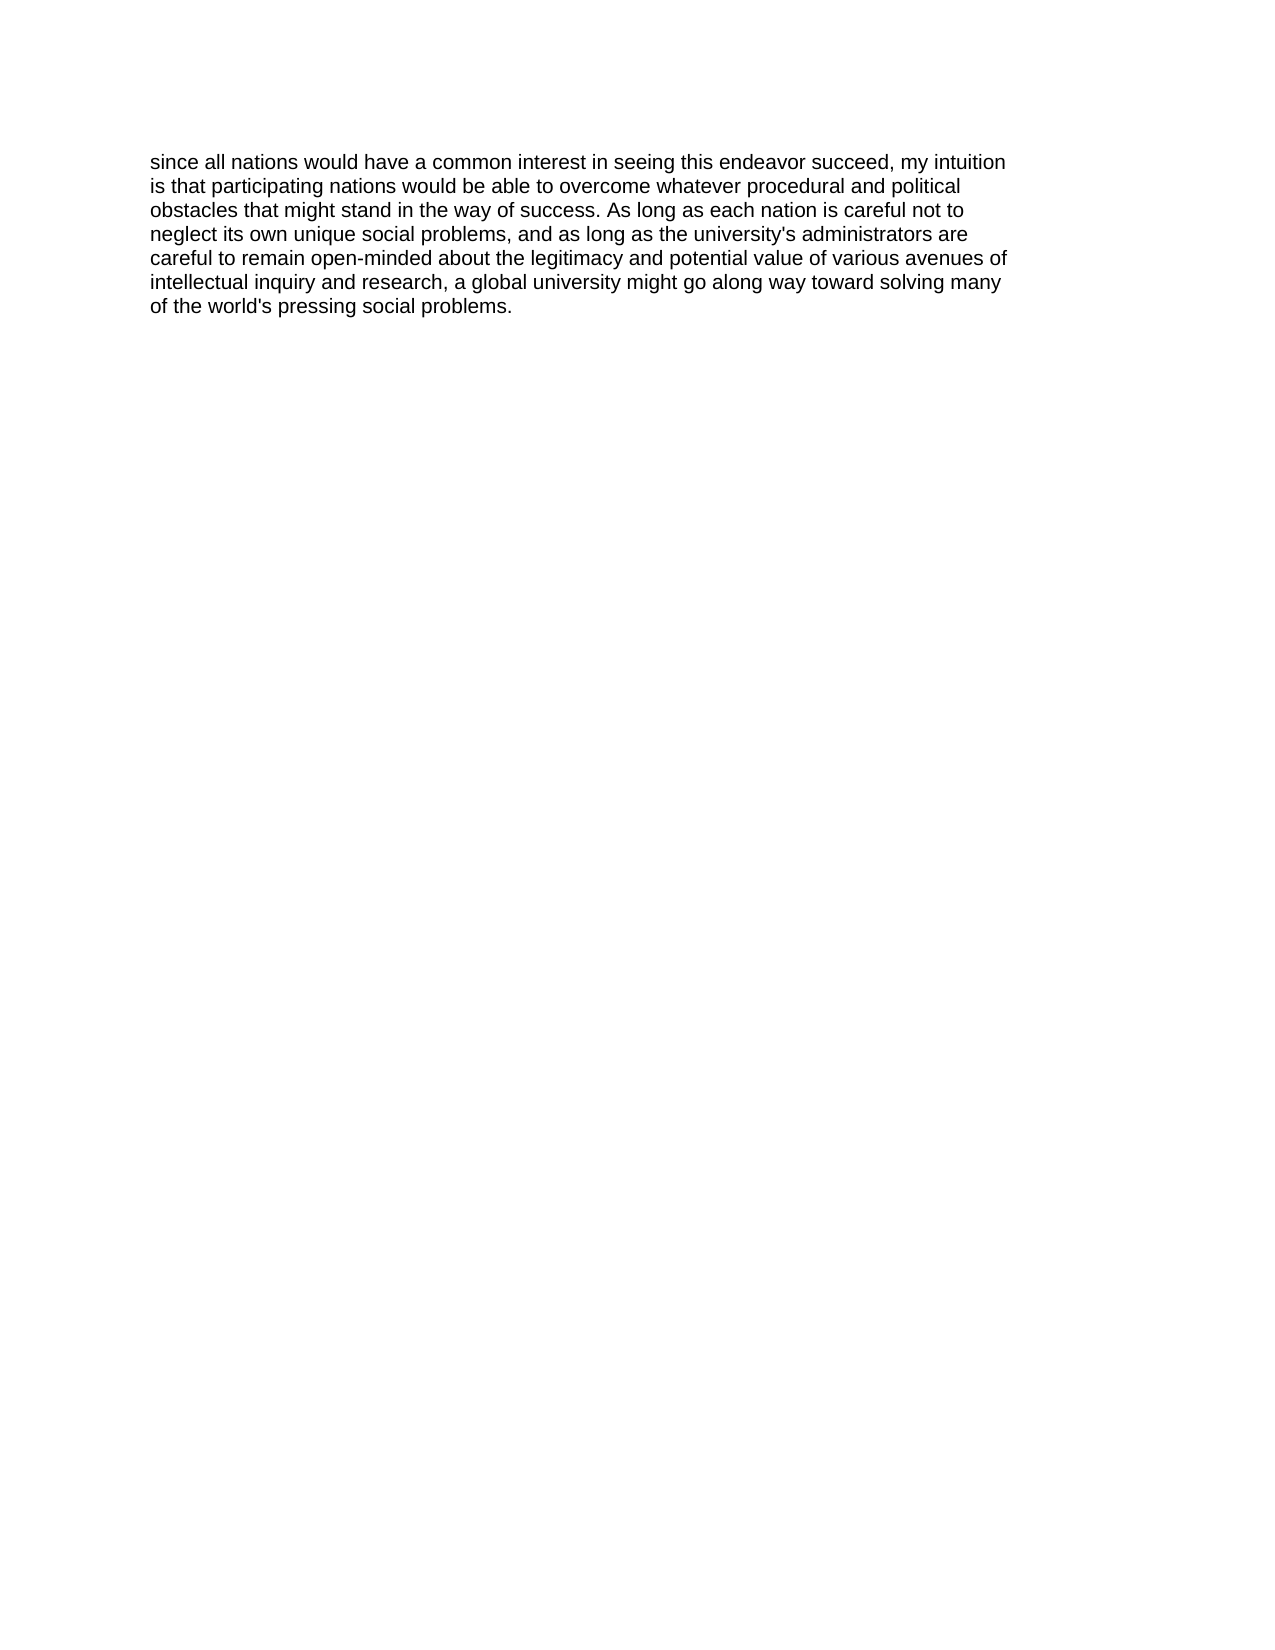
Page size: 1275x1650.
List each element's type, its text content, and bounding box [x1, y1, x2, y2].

text of the world's pressing social problems. [150, 294, 1125, 318]
text intellectual inquiry and research, a global university might go along way toward solving many [150, 270, 1125, 294]
text obstacles that might stand in the way of success. As long as each nation is careful not to [150, 198, 1125, 222]
text is that participating nations would be able to overcome whatever procedural and political [150, 174, 1125, 198]
text since all nations would have a common interest in seeing this endeavor succeed, my intuition [150, 150, 1125, 174]
text careful to remain open-minded about the legitimacy and potential value of various avenues of [150, 246, 1125, 270]
text neglect its own unique social problems, and as long as the university's administrators are [150, 222, 1125, 246]
